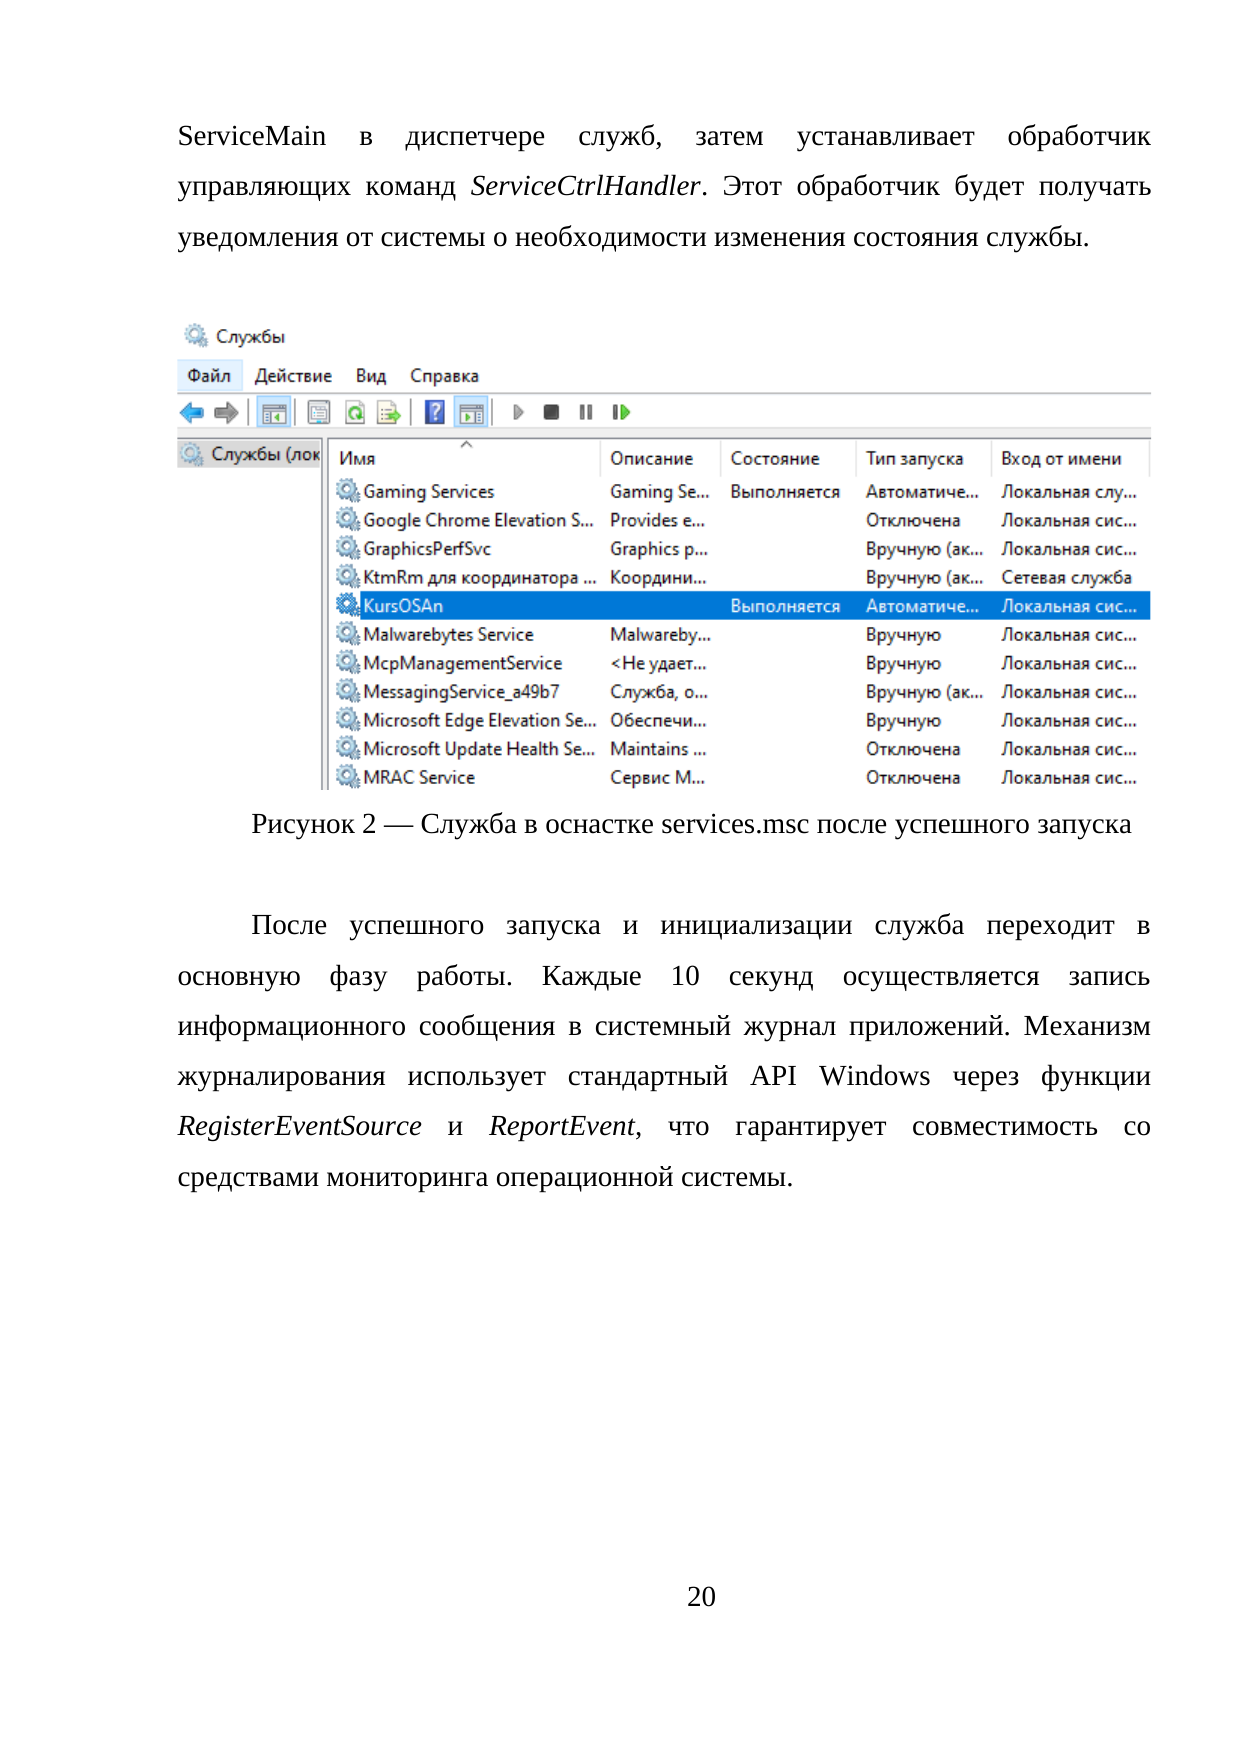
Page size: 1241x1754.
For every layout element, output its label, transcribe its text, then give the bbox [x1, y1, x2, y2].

picture [177, 319, 1152, 790]
text После успешного запуска и инициализации служба переходит в основную фазу работы. Каждые 10 секунд осуществляется запись информационного сообщения в системный журнал приложений. Механизм журналирования использует стандартный API Windows через функции RegisterEventSource и ReportEvent, что гарантирует совместимость со средствами мониторинга операционной системы. [177, 907, 1152, 1192]
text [177, 118, 1152, 252]
text Рисунок 2 — Служба в оснастке services.msc после успешного запуска [177, 807, 1152, 840]
